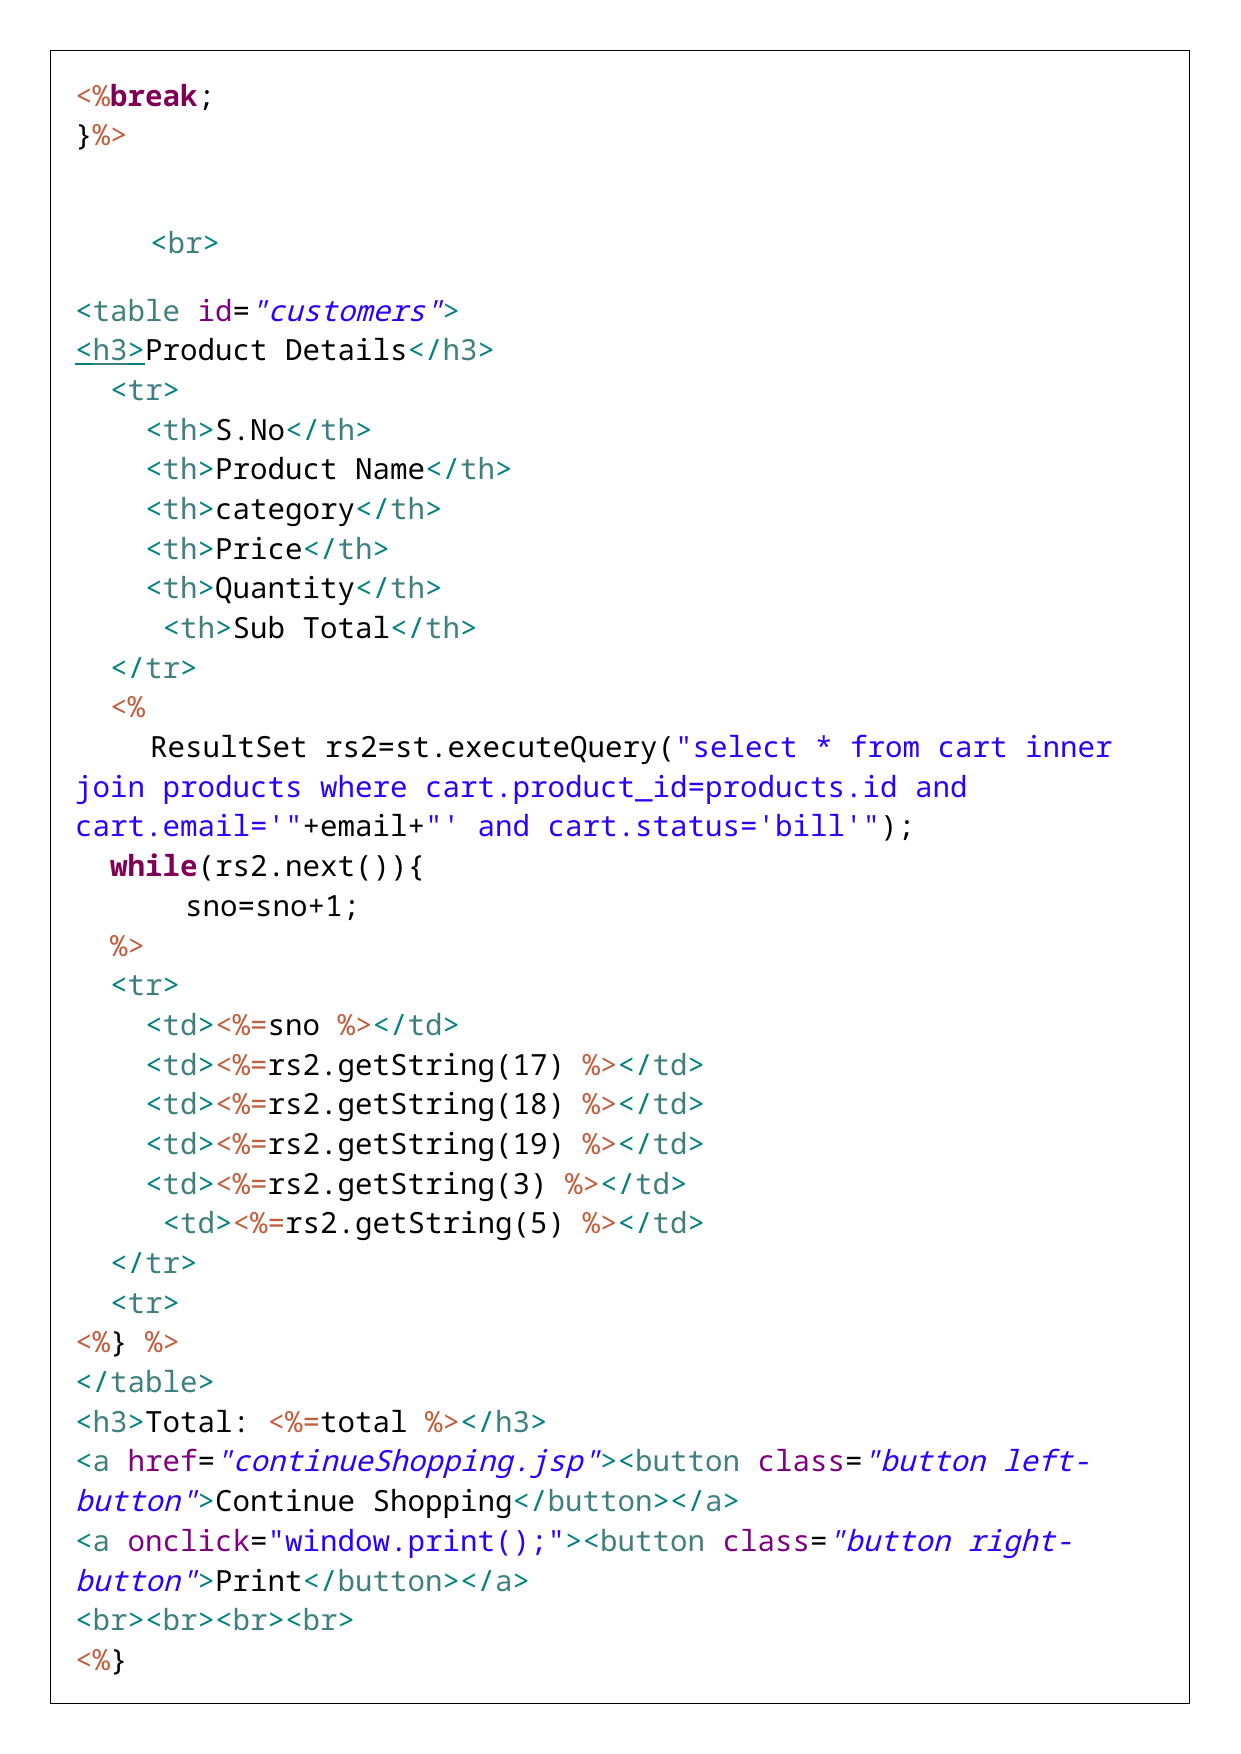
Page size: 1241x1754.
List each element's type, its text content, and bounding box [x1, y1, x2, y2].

text <tr> [75, 964, 1165, 1004]
text <td><%=rs2.getString(18) %></td> [75, 1083, 1165, 1123]
text <tr> [75, 1282, 1165, 1322]
text <tr> [75, 369, 1165, 409]
text <td><%=rs2.getString(17) %></td> [75, 1044, 1165, 1083]
text <th>Quantity</th> [75, 568, 1165, 607]
text <br><br><br><br> [75, 1599, 1165, 1639]
text <td><%=rs2.getString(3) %></td> [75, 1163, 1165, 1203]
text <h3>Total: <%=total %></h3> [75, 1401, 1165, 1441]
text <th>category</th> [75, 488, 1165, 528]
text <td><%=rs2.getString(5) %></td> [75, 1203, 1165, 1242]
text <th>Price</th> [75, 528, 1165, 568]
text </tr> [75, 647, 1165, 687]
text %> [75, 925, 1165, 964]
text <table id="customers"> [75, 290, 1165, 329]
text <%} [75, 1639, 1165, 1679]
text <br> [75, 222, 1165, 262]
text <td><%=rs2.getString(19) %></td> [75, 1123, 1165, 1163]
text <th>S.No</th> [75, 409, 1165, 448]
text ResultSet rs2=st.executeQuery("select * from cart inner join products where cart.product_id=products.id and cart.email='"+email+"' and cart.status='bill'"); [75, 726, 1165, 845]
text <th>Product Name</th> [75, 448, 1165, 488]
text <% [75, 687, 1165, 726]
text <%break; [75, 75, 1165, 115]
text while(rs2.next()){ [75, 845, 1165, 885]
text </tr> [75, 1242, 1165, 1282]
text sno=sno+1; [75, 885, 1165, 925]
text <%} %> [75, 1322, 1165, 1361]
text <a onclick="window.print();"><button class="button right-button">Print</button></a> [75, 1520, 1165, 1599]
text <th>Sub Total</th> [75, 607, 1165, 647]
text <h3>Product Details</h3> [75, 329, 1165, 369]
text }%> [75, 115, 1165, 154]
text </table> [75, 1361, 1165, 1401]
text <a href="continueShopping.jsp"><button class="button left-button">Continue Shopping</button></a> [75, 1441, 1165, 1520]
text <td><%=sno %></td> [75, 1004, 1165, 1044]
